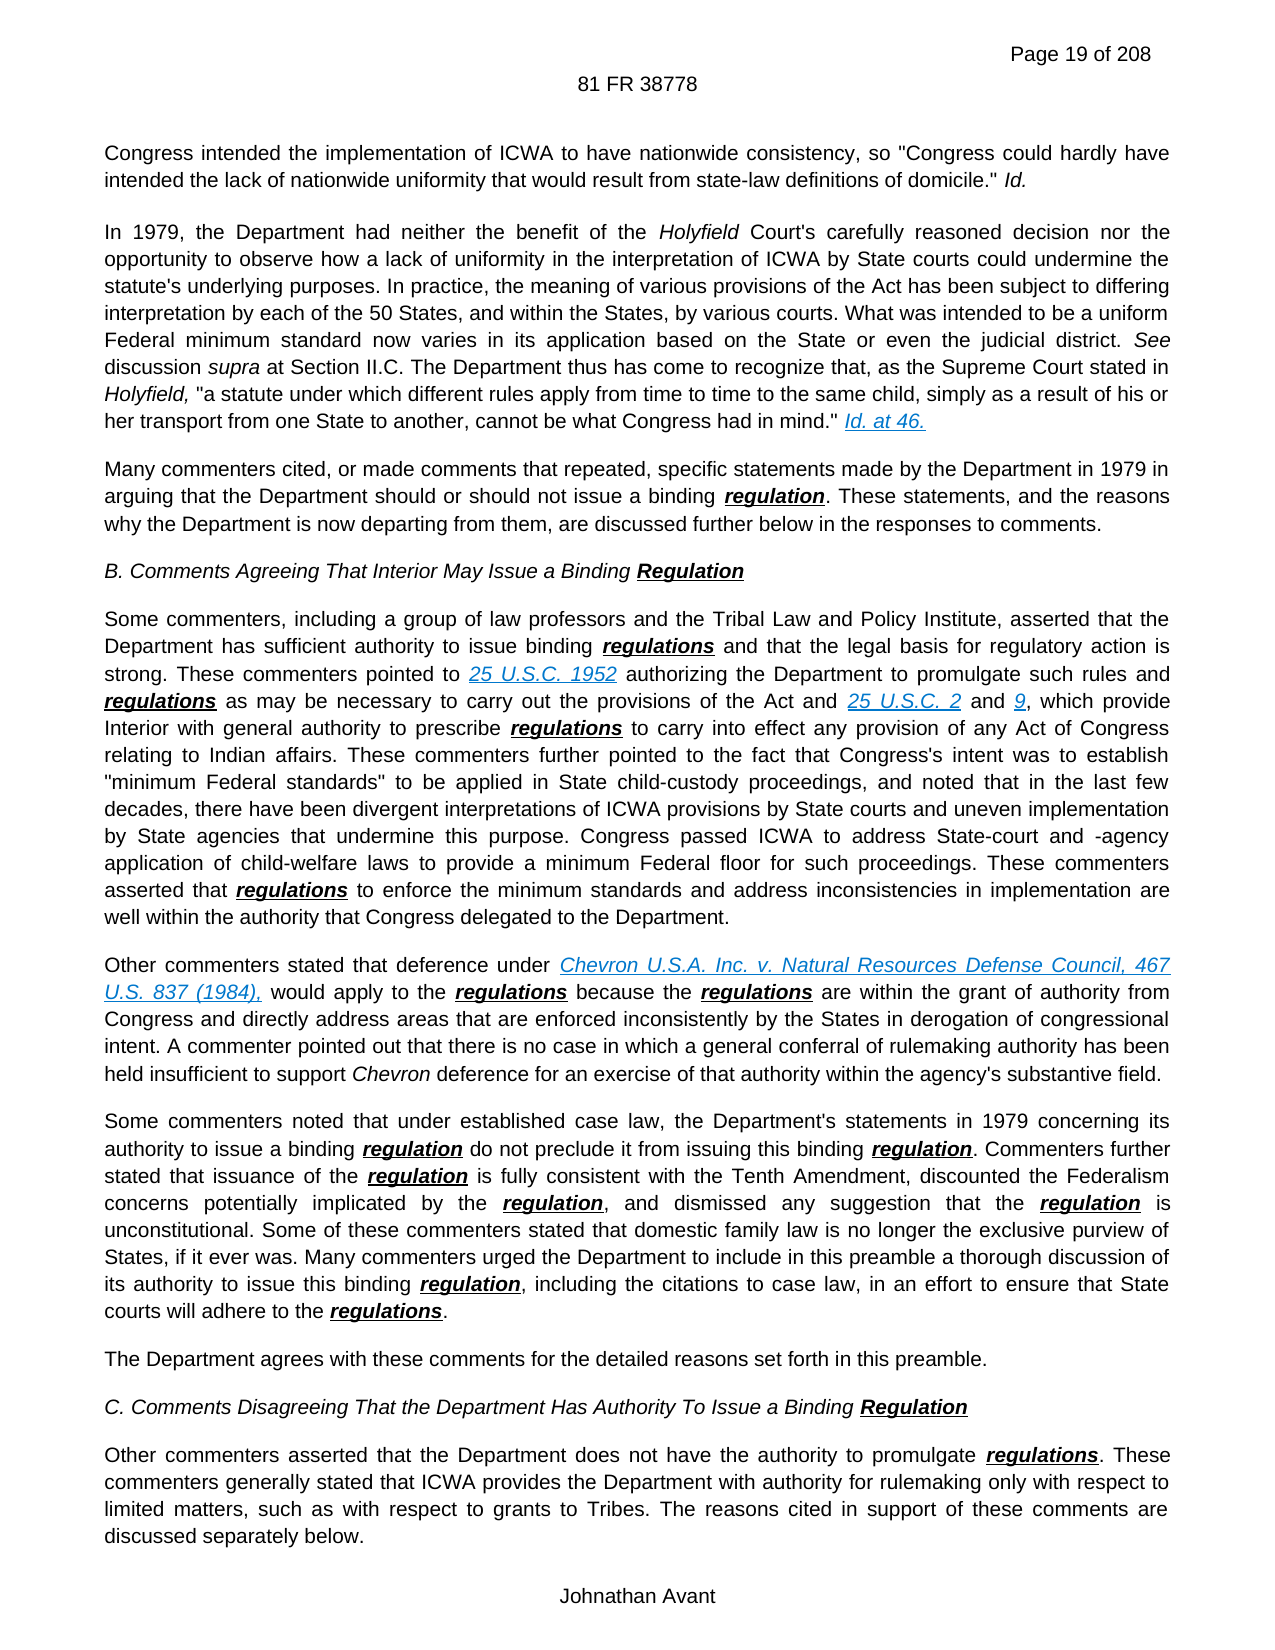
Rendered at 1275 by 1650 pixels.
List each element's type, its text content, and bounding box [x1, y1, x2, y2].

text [104, 137, 1171, 192]
text Other commenters asserted that the Department does not have the authority to promulgate regulations. These commenters generally stated that ICWA provides the Department with authority for rulemaking only with respect to limited matters, such as with respect to grants to Tribes. The reasons cited in support of these comments are discussed separately below. [104, 1439, 1171, 1548]
text Some commenters, including a group of law professors and the Tribal Law and Policy Institute, asserted that the Department has sufficient authority to issue binding regulations and that the legal basis for regulatory action is strong. These commenters pointed to 25 U.S.C. 1952 authorizing the Department to promulgate such rules and regulations as may be necessary to carry out the provisions of the Act and 25 U.S.C. 2 and 9, which provide Interior with general authority to prescribe regulations to carry into effect any provision of any Act of Congress relating to Indian affairs. These commenters further pointed to the fact that Congress's intent was to establish "minimum Federal standards" to be applied in State child-custody proceedings, and noted that in the last few decades, there have been divergent interpretations of ICWA provisions by State courts and uneven implementation by State agencies that undermine this purpose. Congress passed ICWA to address State-court and -agency application of child-welfare laws to provide a minimum Federal floor for such proceedings. These commenters asserted that regulations to enforce the minimum standards and address inconsistencies in implementation are well within the authority that Congress delegated to the Department. [104, 604, 1171, 929]
text The Department agrees with these comments for the detailed reasons set forth in this preamble. [104, 1344, 1171, 1371]
text B. Comments Agreeing That Interior May Issue a Binding Regulation [104, 556, 1171, 583]
text In 1979, the Department had neither the benefit of the Holyfield Court's carefully reasoned decision nor the opportunity to observe how a lack of uniformity in the interpretation of ICWA by State courts could undermine the statute's underlying purposes. In practice, the meaning of various provisions of the Act has been subject to differing interpretation by each of the 50 States, and within the States, by various courts. What was intended to be a uniform Federal minimum standard now varies in its application based on the State or even the judicial district. See discussion supra at Section II.C. The Department thus has come to recognize that, as the Supreme Court stated in Holyfield, "a statute under which different rules apply from time to time to the same child, simply as a result of his or her transport from one State to another, cannot be what Congress had in mind." Id. at 46. [104, 217, 1171, 433]
text Some commenters noted that under established case law, the Department's statements in 1979 concerning its authority to issue a binding regulation do not preclude it from issuing this binding regulation. Commenters further stated that issuance of the regulation is fully consistent with the Tenth Amendment, discounted the Federalism concerns potentially implicated by the regulation, and dismissed any suggestion that the regulation is unconstitutional. Some of these commenters stated that domestic family law is no longer the exclusive purview of States, if it ever was. Many commenters urged the Department to include in this preamble a thorough discussion of its authority to issue this binding regulation, including the citations to case law, in an effort to ensure that State courts will adhere to the regulations. [104, 1106, 1171, 1323]
text C. Comments Disagreeing That the Department Has Authority To Issue a Binding Regulation [104, 1392, 1171, 1419]
text Many commenters cited, or made comments that repeated, specific statements made by the Department in 1979 in arguing that the Department should or should not issue a binding regulation. These statements, and the reasons why the Department is now departing from them, are discussed further below in the responses to comments. [104, 454, 1171, 535]
text Other commenters stated that deference under Chevron U.S.A. Inc. v. Natural Resources Defense Council, 467 U.S. 837 (1984), would apply to the regulations because the regulations are within the grant of authority from Congress and directly address areas that are enforced inconsistently by the States in derogation of congressional intent. A commenter pointed out that there is no case in which a general conferral of rulemaking authority has been held insufficient to support Chevron deference for an exercise of that authority within the agency's substantive field. [104, 950, 1171, 1085]
